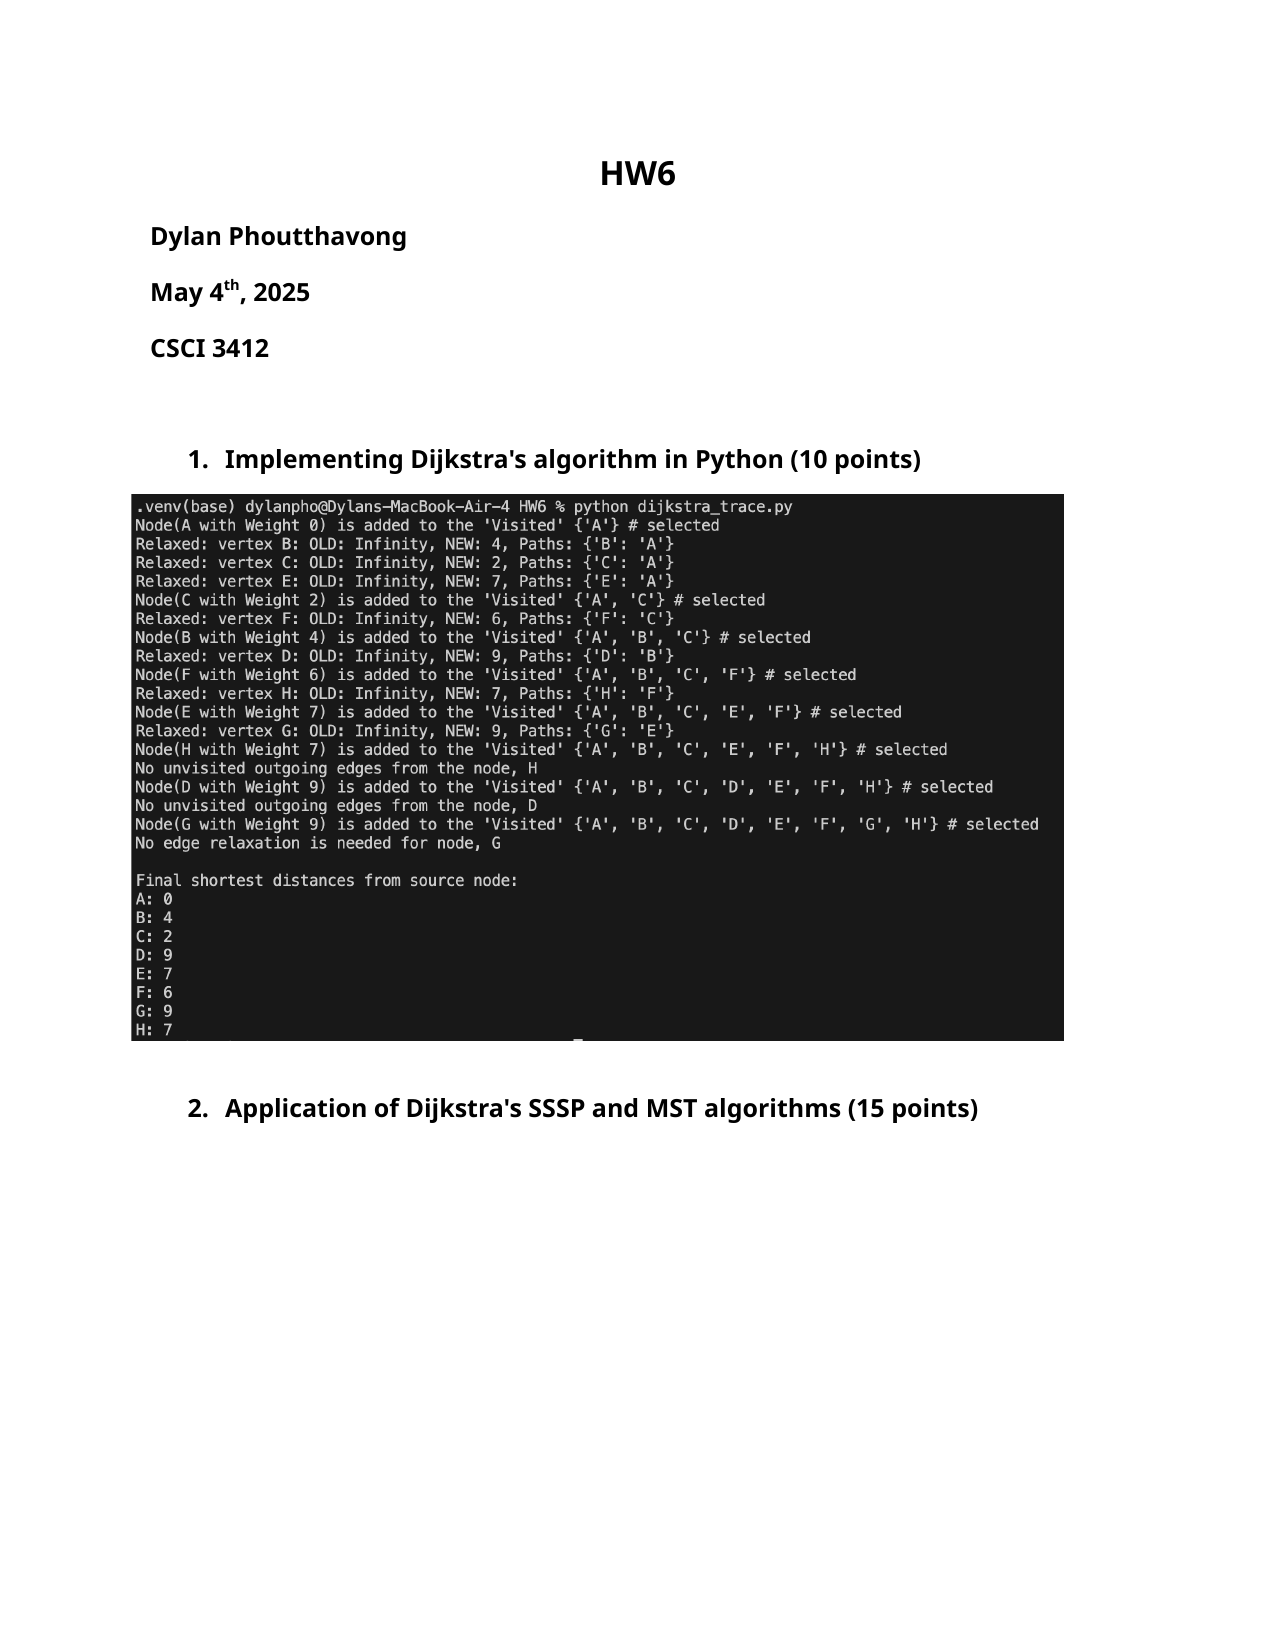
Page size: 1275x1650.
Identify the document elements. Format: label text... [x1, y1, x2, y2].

list Implementing Dijkstra's algorithm in Python (10 points) [187, 442, 1125, 476]
picture [131, 494, 1064, 1041]
list Application of Dijkstra's SSSP and MST algorithms (15 points) [187, 1090, 1125, 1124]
text HW6 [150, 150, 1125, 195]
text CSCI 3412 [150, 331, 1125, 364]
text Dylan Phoutthavong [150, 219, 1125, 253]
text May 4th, 2025 [150, 275, 1125, 309]
